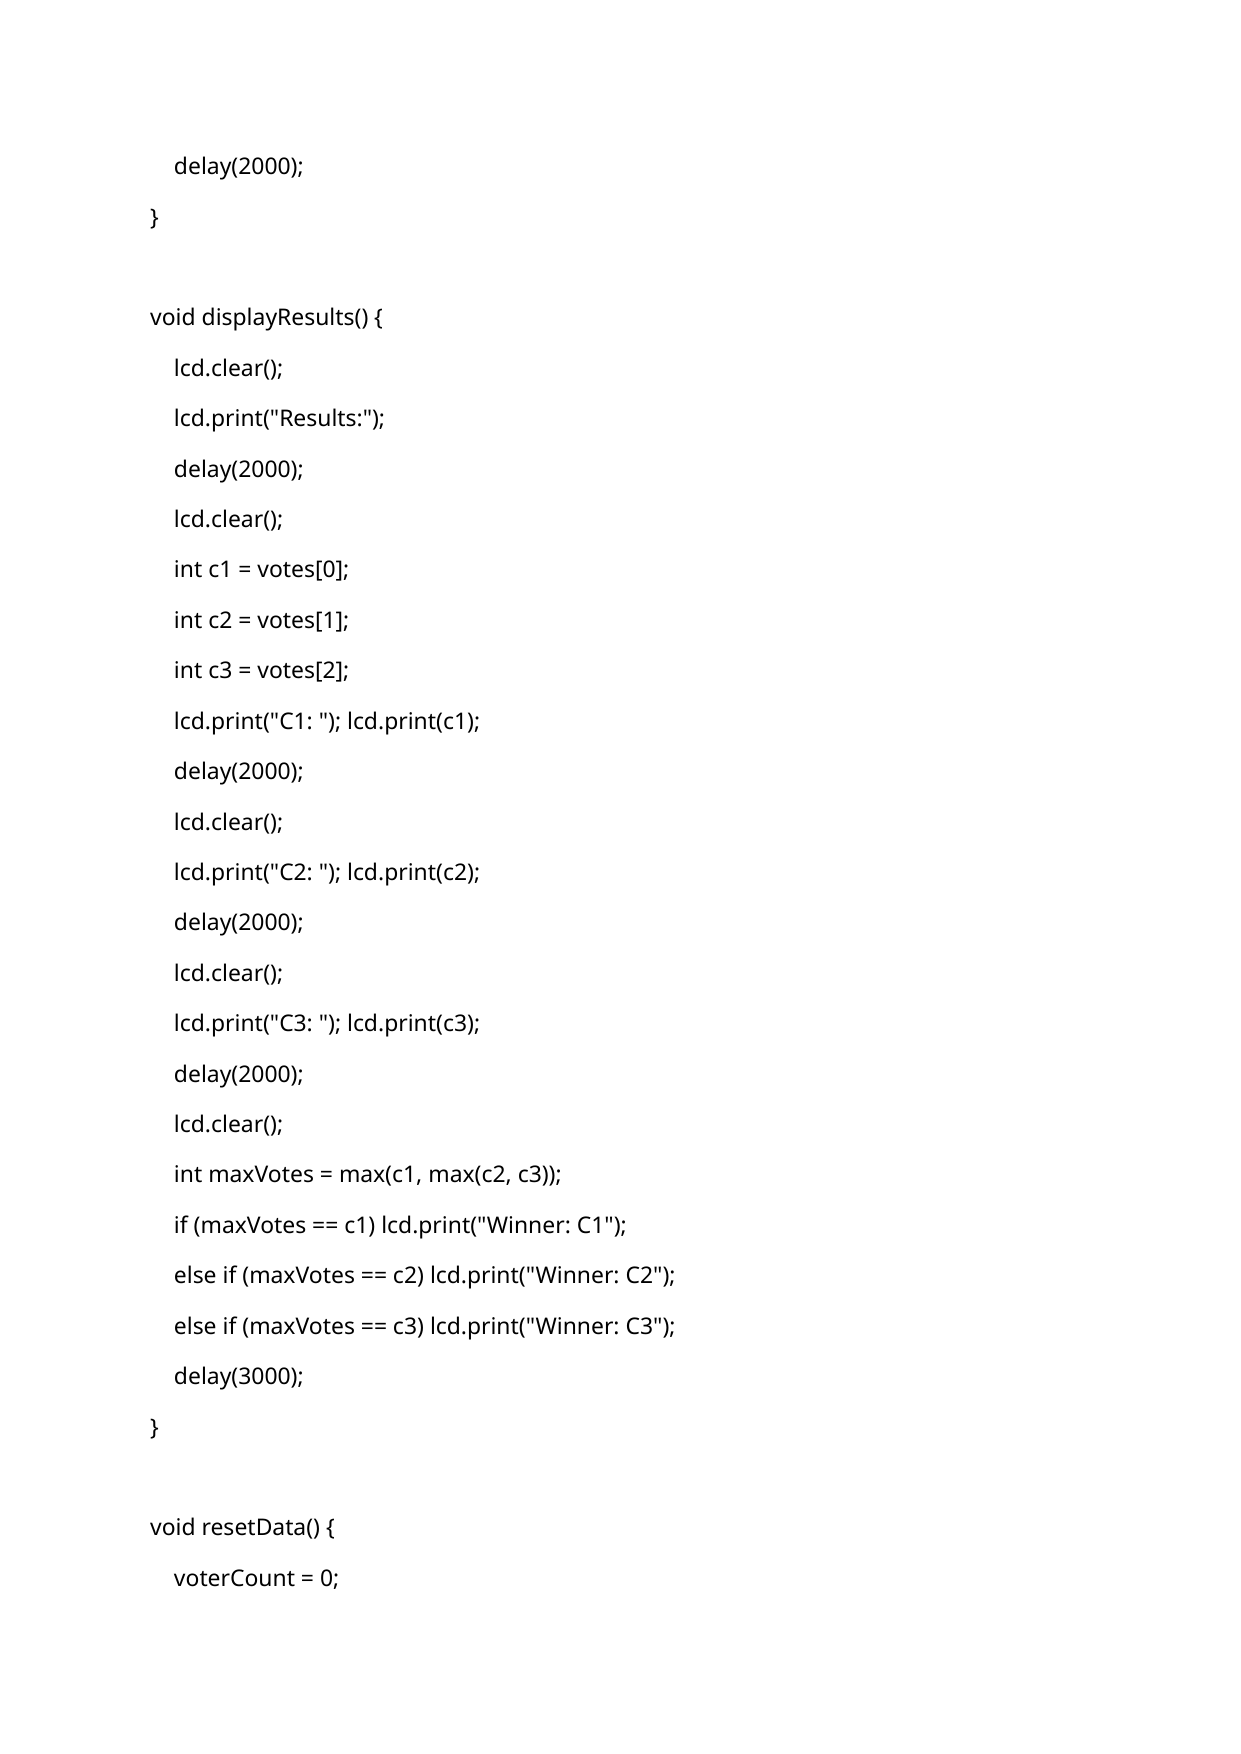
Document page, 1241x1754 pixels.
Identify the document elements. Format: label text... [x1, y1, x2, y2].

text lcd.clear(); [150, 352, 1090, 383]
text delay(2000); [150, 906, 1090, 937]
text if (maxVotes == c1) lcd.print("Winner: C1"); [150, 1209, 1090, 1240]
text int c3 = votes[2]; [150, 654, 1090, 685]
text else if (maxVotes == c3) lcd.print("Winner: C3"); [150, 1309, 1090, 1341]
text lcd.clear(); [150, 957, 1090, 988]
text void resetData() { [150, 1511, 1090, 1542]
text lcd.clear(); [150, 503, 1090, 534]
text lcd.print("Results:"); [150, 402, 1090, 433]
text int maxVotes = max(c1, max(c2, c3)); [150, 1158, 1090, 1189]
text else if (maxVotes == c2) lcd.print("Winner: C2"); [150, 1259, 1090, 1290]
text lcd.print("C2: "); lcd.print(c2); [150, 856, 1090, 887]
text delay(3000); [150, 1360, 1090, 1391]
text lcd.clear(); [150, 805, 1090, 837]
text lcd.clear(); [150, 1108, 1090, 1139]
text lcd.print("C1: "); lcd.print(c1); [150, 704, 1090, 736]
text int c2 = votes[1]; [150, 604, 1090, 635]
text } [150, 1410, 1090, 1442]
text delay(2000); [150, 1057, 1090, 1089]
text delay(2000); [150, 755, 1090, 786]
text lcd.print("C3: "); lcd.print(c3); [150, 1007, 1090, 1038]
text int c1 = votes[0]; [150, 553, 1090, 584]
text } [150, 200, 1090, 232]
text voterCount = 0; [150, 1562, 1090, 1593]
text delay(2000); [150, 452, 1090, 484]
text delay(2000); [150, 150, 1090, 181]
text void displayResults() { [150, 301, 1090, 332]
